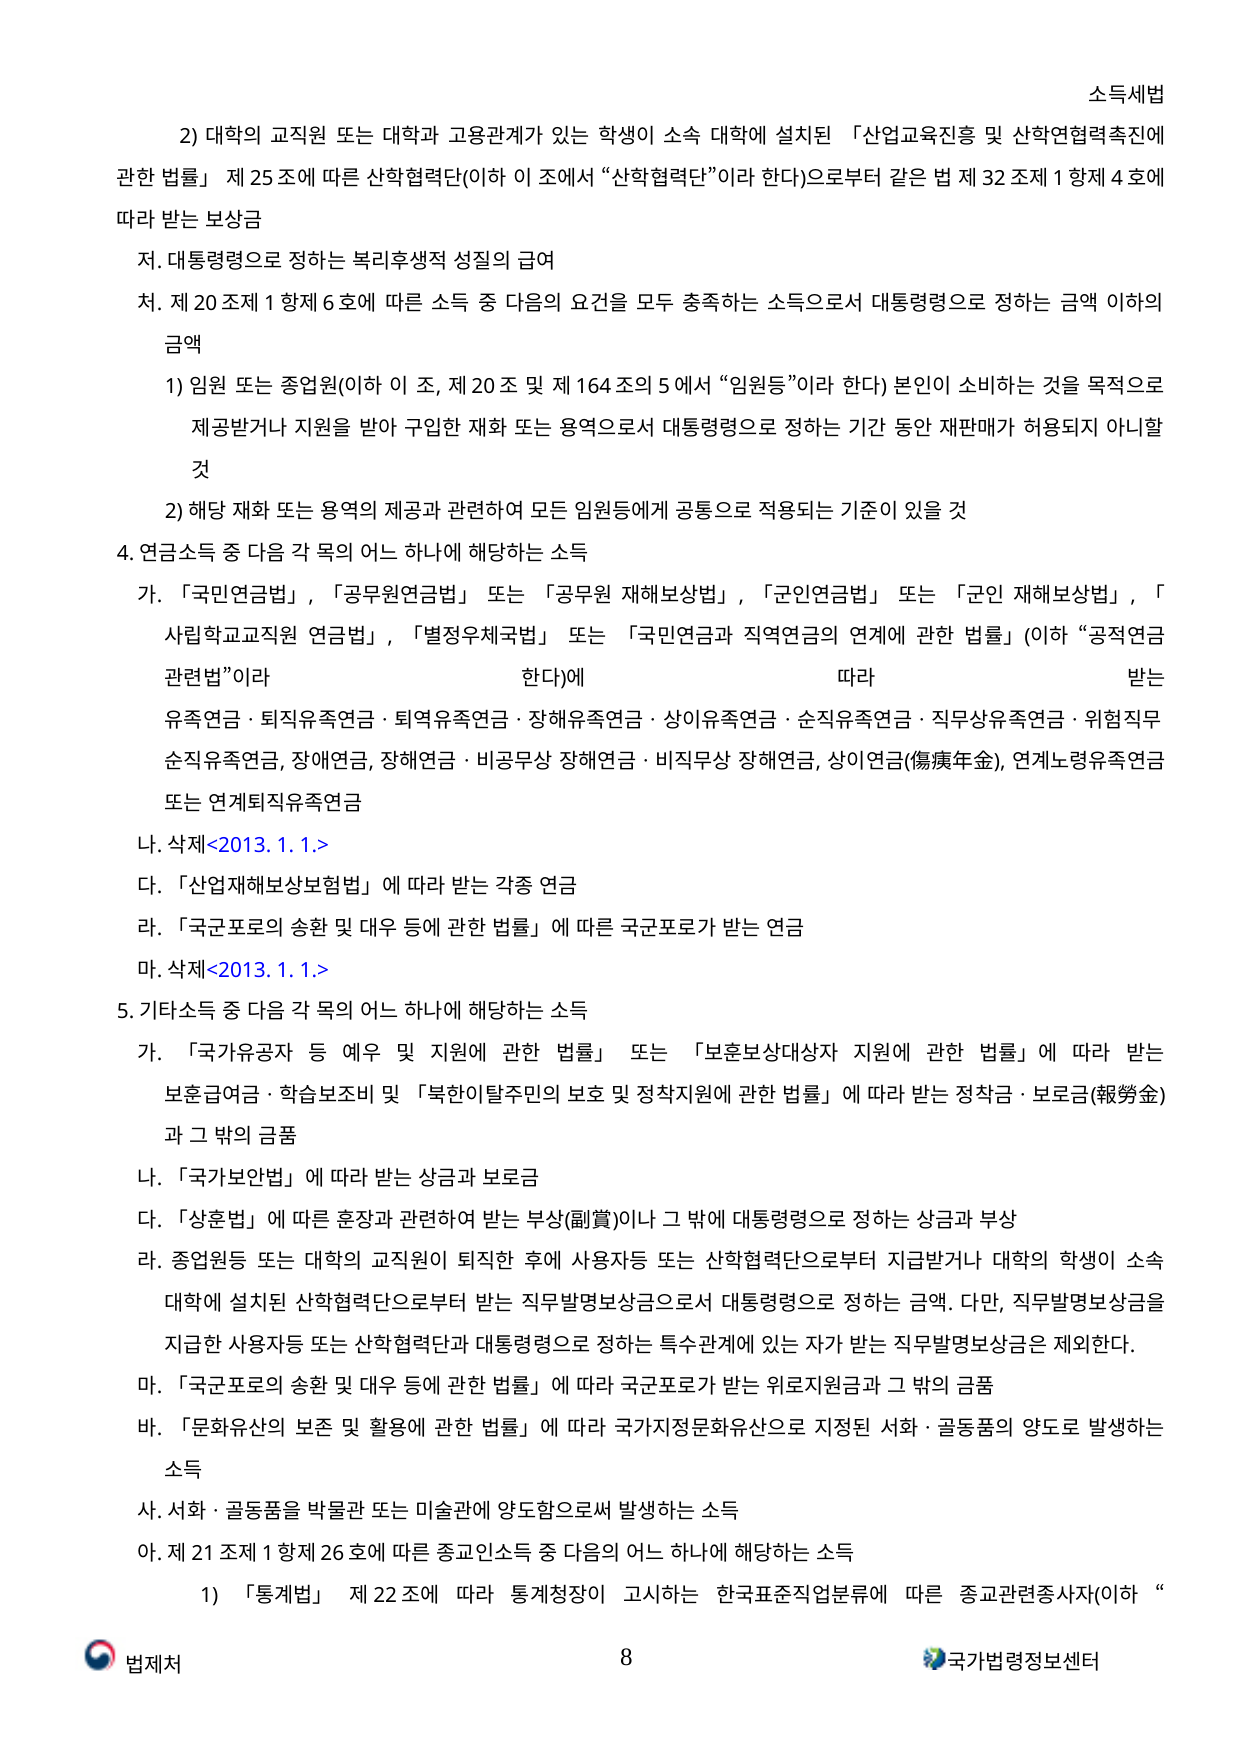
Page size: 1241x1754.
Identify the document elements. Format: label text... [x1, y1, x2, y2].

text 2) 대학의 교직원 또는 대학과 고용관계가 있는 학생이 소속 대학에 설치된 「산업교육진흥 및 산학연협력촉진에 관한 법률」 제25조에 따른 산학협력단(이하 이 조에서 “산학협력단”이라 한다)으로부터 같은 법 제32조제1항제4호에 따라 받는 보상금 [117, 108, 1165, 233]
text 1) 임원 또는 종업원(이하 이 조, 제20조 및 제164조의5에서 “임원등”이라 한다) 본인이 소비하는 것을 목적으로 제공받거나 지원을 받아 구입한 재화 또는 용역으로서 대통령령으로 정하는 기간 동안 재판매가 허용되지 아니할 것 [164, 358, 1165, 483]
text 5. 기타소득 중 다음 각 목의 어느 하나에 해당하는 소득 [117, 983, 1165, 1025]
text 가. 「국민연금법」, 「공무원연금법」 또는 「공무원 재해보상법」, 「군인연금법」 또는 「군인 재해보상법」, 「사립학교교직원 연금법」, 「별정우체국법」 또는 「국민연금과 직역연금의 연계에 관한 법률」(이하 “공적연금 관련법”이라 한다)에 따라 받는 유족연금ㆍ퇴직유족연금ㆍ퇴역유족연금ㆍ장해유족연금ㆍ상이유족연금ㆍ순직유족연금ㆍ직무상유족연금ㆍ위험직무순직유족연금, 장애연금, 장해연금ㆍ비공무상 장해연금ㆍ비직무상 장해연금, 상이연금(傷痍年金), 연계노령유족연금 또는 연계퇴직유족연금 [137, 567, 1165, 817]
text 사. 서화ㆍ골동품을 박물관 또는 미술관에 양도함으로써 발생하는 소득 [137, 1483, 1165, 1525]
text 2) 해당 재화 또는 용역의 제공과 관련하여 모든 임원등에게 공통으로 적용되는 기준이 있을 것 [164, 483, 1165, 525]
picture [75, 1637, 126, 1673]
text 아. 제21조제1항제26호에 따른 종교인소득 중 다음의 어느 하나에 해당하는 소득 [137, 1525, 1165, 1567]
text 다. 「상훈법」에 따른 훈장과 관련하여 받는 부상(副賞)이나 그 밖에 대통령령으로 정하는 상금과 부상 [137, 1192, 1165, 1233]
text 라. 종업원등 또는 대학의 교직원이 퇴직한 후에 사용자등 또는 산학협력단으로부터 지급받거나 대학의 학생이 소속 대학에 설치된 산학협력단으로부터 받는 직무발명보상금으로서 대통령령으로 정하는 금액. 다만, 직무발명보상금을 지급한 사용자등 또는 산학협력단과 대통령령으로 정하는 특수관계에 있는 자가 받는 직무발명보상금은 제외한다. [137, 1233, 1165, 1358]
text 바. 「문화유산의 보존 및 활용에 관한 법률」에 따라 국가지정문화유산으로 지정된 서화ㆍ골동품의 양도로 발생하는 소득 [137, 1400, 1165, 1483]
text 저. 대통령령으로 정하는 복리후생적 성질의 급여 [137, 233, 1165, 275]
text 마. 삭제<2013. 1. 1.> [137, 942, 1165, 983]
text 라. 「국군포로의 송환 및 대우 등에 관한 법률」에 따른 국군포로가 받는 연금 [137, 900, 1165, 942]
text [117, 1567, 1165, 1608]
text 나. 삭제<2013. 1. 1.> [137, 817, 1165, 858]
picture [892, 1637, 948, 1670]
text 나. 「국가보안법」에 따라 받는 상금과 보로금 [137, 1150, 1165, 1192]
text 4. 연금소득 중 다음 각 목의 어느 하나에 해당하는 소득 [117, 525, 1165, 567]
text 마. 「국군포로의 송환 및 대우 등에 관한 법률」에 따라 국군포로가 받는 위로지원금과 그 밖의 금품 [137, 1358, 1165, 1400]
text 처. 제20조제1항제6호에 따른 소득 중 다음의 요건을 모두 충족하는 소득으로서 대통령령으로 정하는 금액 이하의 금액 [137, 275, 1165, 358]
text 다. 「산업재해보상보험법」에 따라 받는 각종 연금 [137, 858, 1165, 900]
text 가. 「국가유공자 등 예우 및 지원에 관한 법률」 또는 「보훈보상대상자 지원에 관한 법률」에 따라 받는 보훈급여금ㆍ학습보조비 및 「북한이탈주민의 보호 및 정착지원에 관한 법률」에 따라 받는 정착금ㆍ보로금(報勞金)과 그 밖의 금품 [137, 1025, 1165, 1150]
